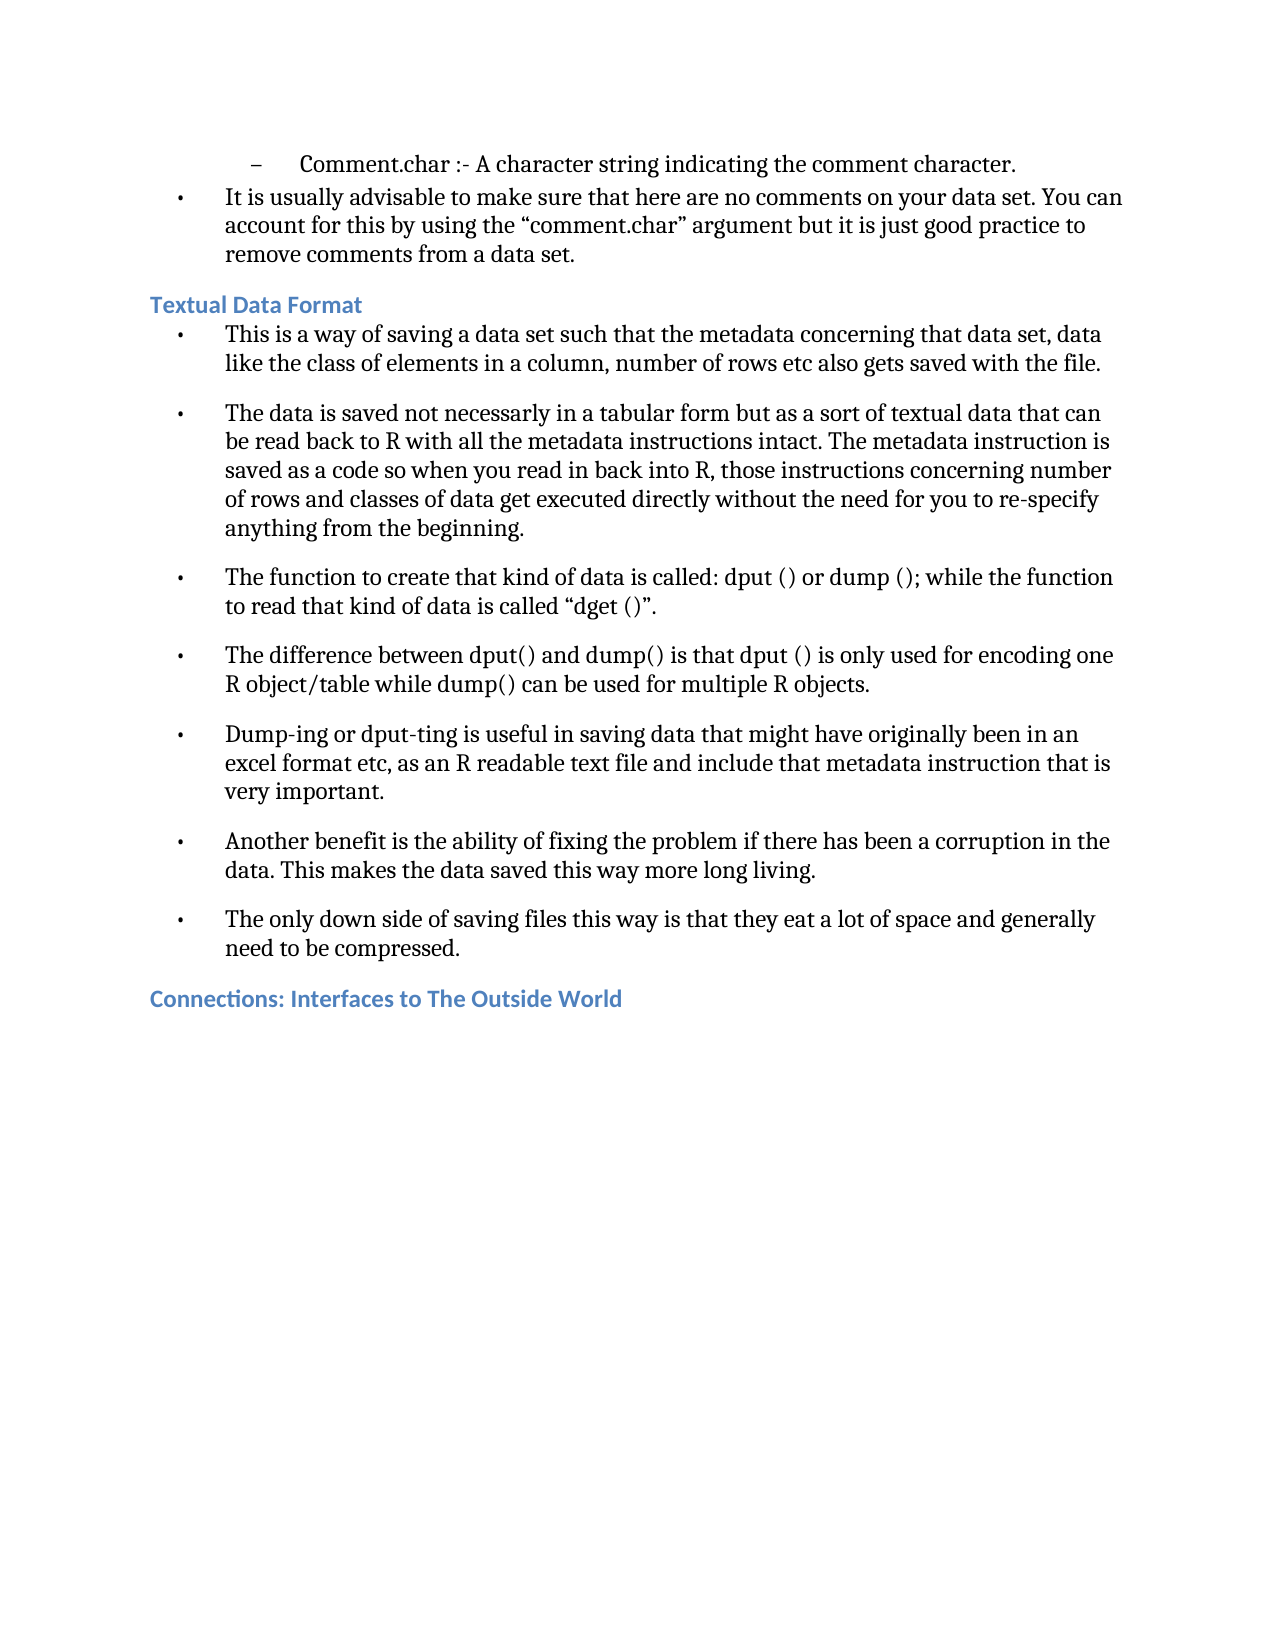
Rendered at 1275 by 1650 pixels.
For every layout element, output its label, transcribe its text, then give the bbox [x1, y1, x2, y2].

list It is usually advisable to make sure that here are no comments on your data set. You can account for this by using the “comment.char” argument but it is just good practice to remove comments from a data set. [175, 182, 1125, 269]
list Dump-ing or dput-ting is useful in saving data that might have originally been in an excel format etc, as an R readable text file and include that metadata instruction that is very important. [175, 720, 1125, 806]
list Comment.char :- A character string indicating the comment character. [250, 150, 1125, 179]
list The only down side of saving files this way is that they eat a lot of space and generally need to be compressed. [175, 905, 1125, 963]
list The function to create that kind of data is called: dput () or dump (); while the function to read that kind of data is called “dget ()”. [175, 563, 1125, 621]
list Another benefit is the ability of fixing the problem if there has been a corruption in the data. This makes the data saved this way more long living. [175, 827, 1125, 884]
subtitle Textual Data Format [150, 289, 1125, 320]
list The difference between dput() and dump() is that dput () is only used for encoding one R object/table while dump() can be used for multiple R objects. [175, 641, 1125, 699]
list The data is saved not necessarly in a tabular form but as a sort of textual data that can be read back to R with all the metadata instructions intact. The metadata instruction is saved as a code so when you read in back into R, those instructions concerning number of rows and classes of data get executed directly without the need for you to re-specify anything from the beginning. [175, 398, 1125, 542]
subtitle Connections: Interfaces to The Outside World [150, 983, 1125, 1014]
list This is a way of saving a data set such that the metadata concerning that data set, data like the class of elements in a column, number of rows etc also gets saved with the file. [175, 320, 1125, 378]
